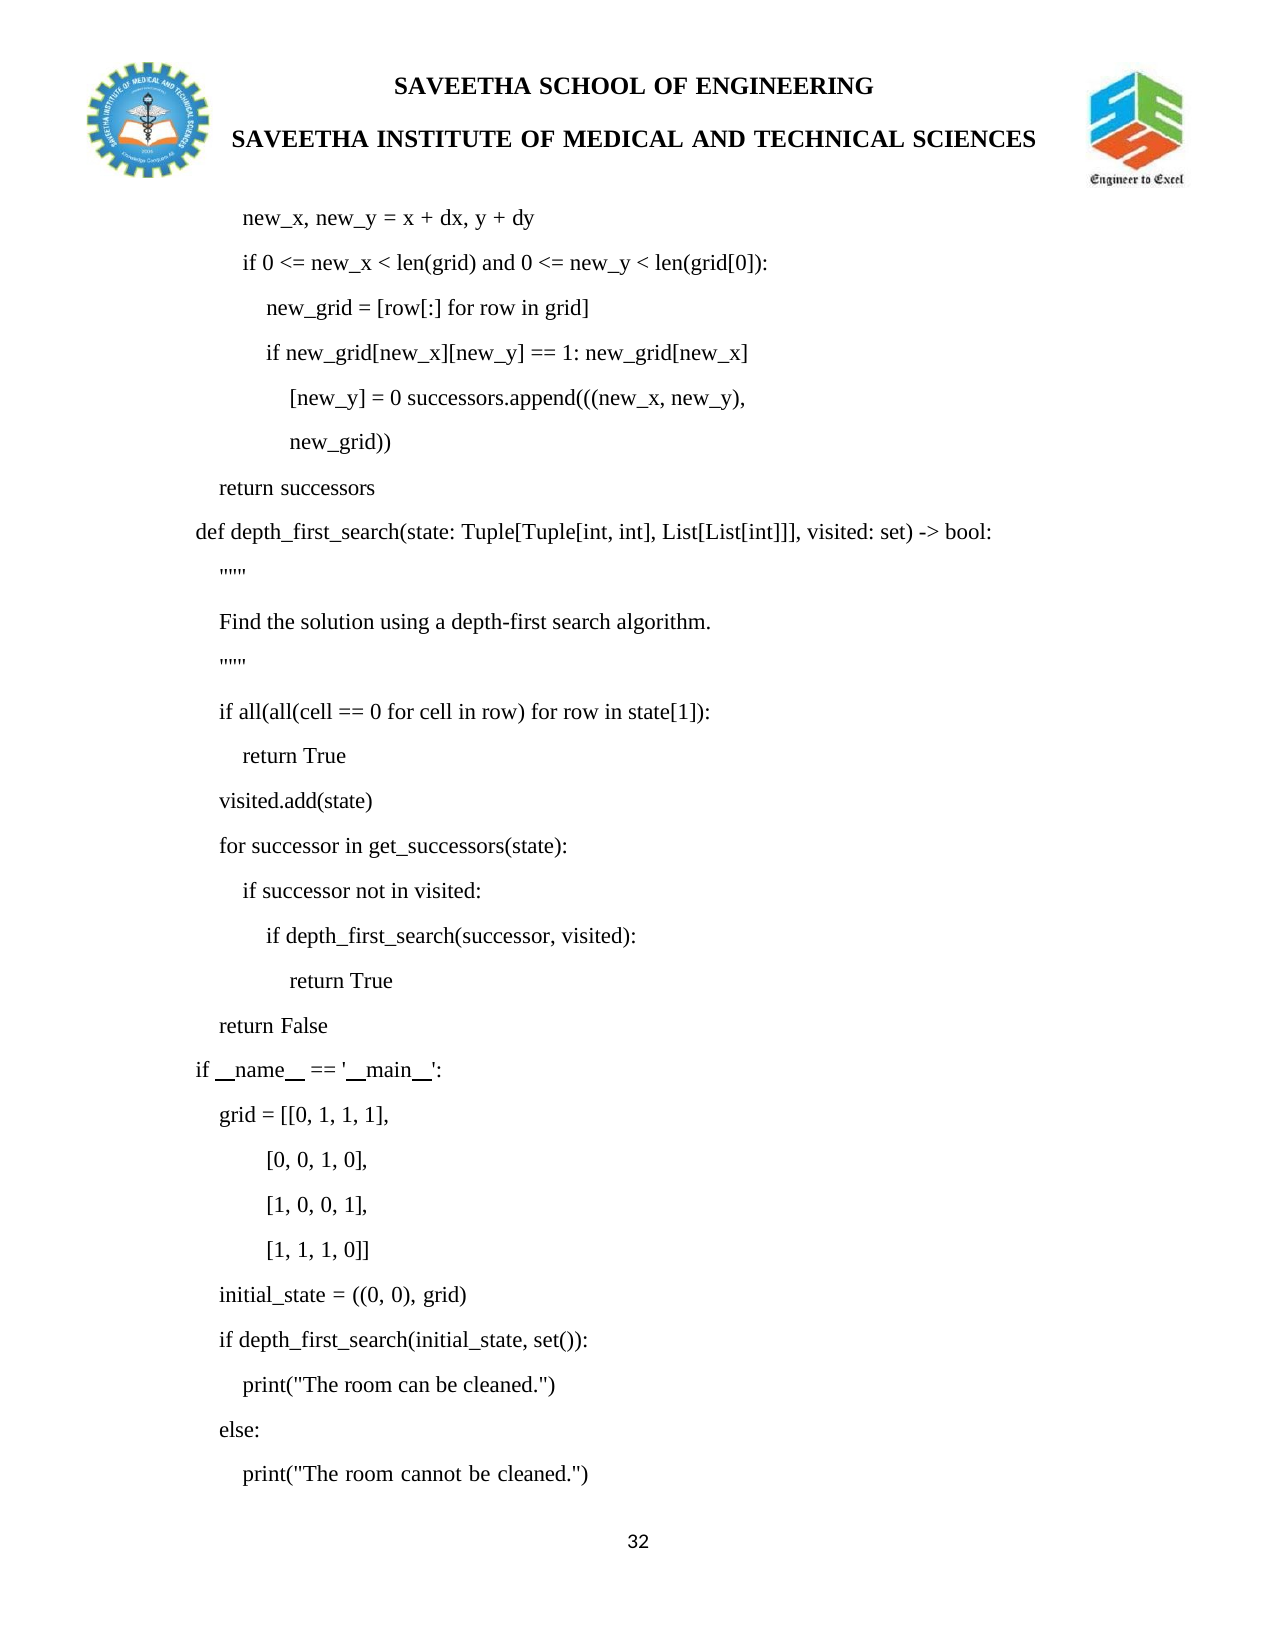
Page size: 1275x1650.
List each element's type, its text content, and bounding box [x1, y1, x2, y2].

text [1, 1, 1, 0]] [266, 1236, 1200, 1262]
text if name == ' main ': grid = [[0, 1, 1, 1], [195, 1057, 461, 1128]
text def depth_first_search(state: Tuple[Tuple[int, int], List[List[int]]], visited: set) -> bool: """ [195, 518, 1001, 589]
picture [86, 62, 213, 178]
text [1, 0, 0, 1], [266, 1191, 1200, 1218]
text if 0 <= new_x < len(grid) and 0 <= new_y < len(grid[0]): new_grid = [row[:] for row in grid] [242, 249, 804, 320]
text return successors [219, 473, 1200, 500]
text if depth_first_search(successor, visited): return True [266, 922, 680, 993]
text initial_state = ((0, 0), grid) [219, 1281, 1200, 1307]
picture [1085, 62, 1192, 188]
text return False [219, 1012, 1200, 1038]
text if all(all(cell == 0 for cell in row) for row in state[1]): return True [219, 698, 736, 769]
text Find the solution using a depth-first search algorithm. """ [219, 608, 736, 679]
text visited.add(state) [219, 787, 1200, 814]
text [0, 0, 1, 0], [266, 1146, 1200, 1173]
text for successor in get_successors(state): if successor not in visited: [219, 832, 580, 903]
text new_x, new_y = x + dx, y + dy [242, 204, 1200, 231]
text if new_grid[new_x][new_y] == 1: new_grid[new_x][new_y] = 0 successors.append(((new_x, new_y), new_grid)) [266, 339, 804, 455]
text print("The room cannot be cleaned.") [242, 1460, 1200, 1487]
text if depth_first_search(initial_state, set()): print("The room can be cleaned.") [219, 1326, 680, 1397]
text else: [219, 1416, 1200, 1442]
